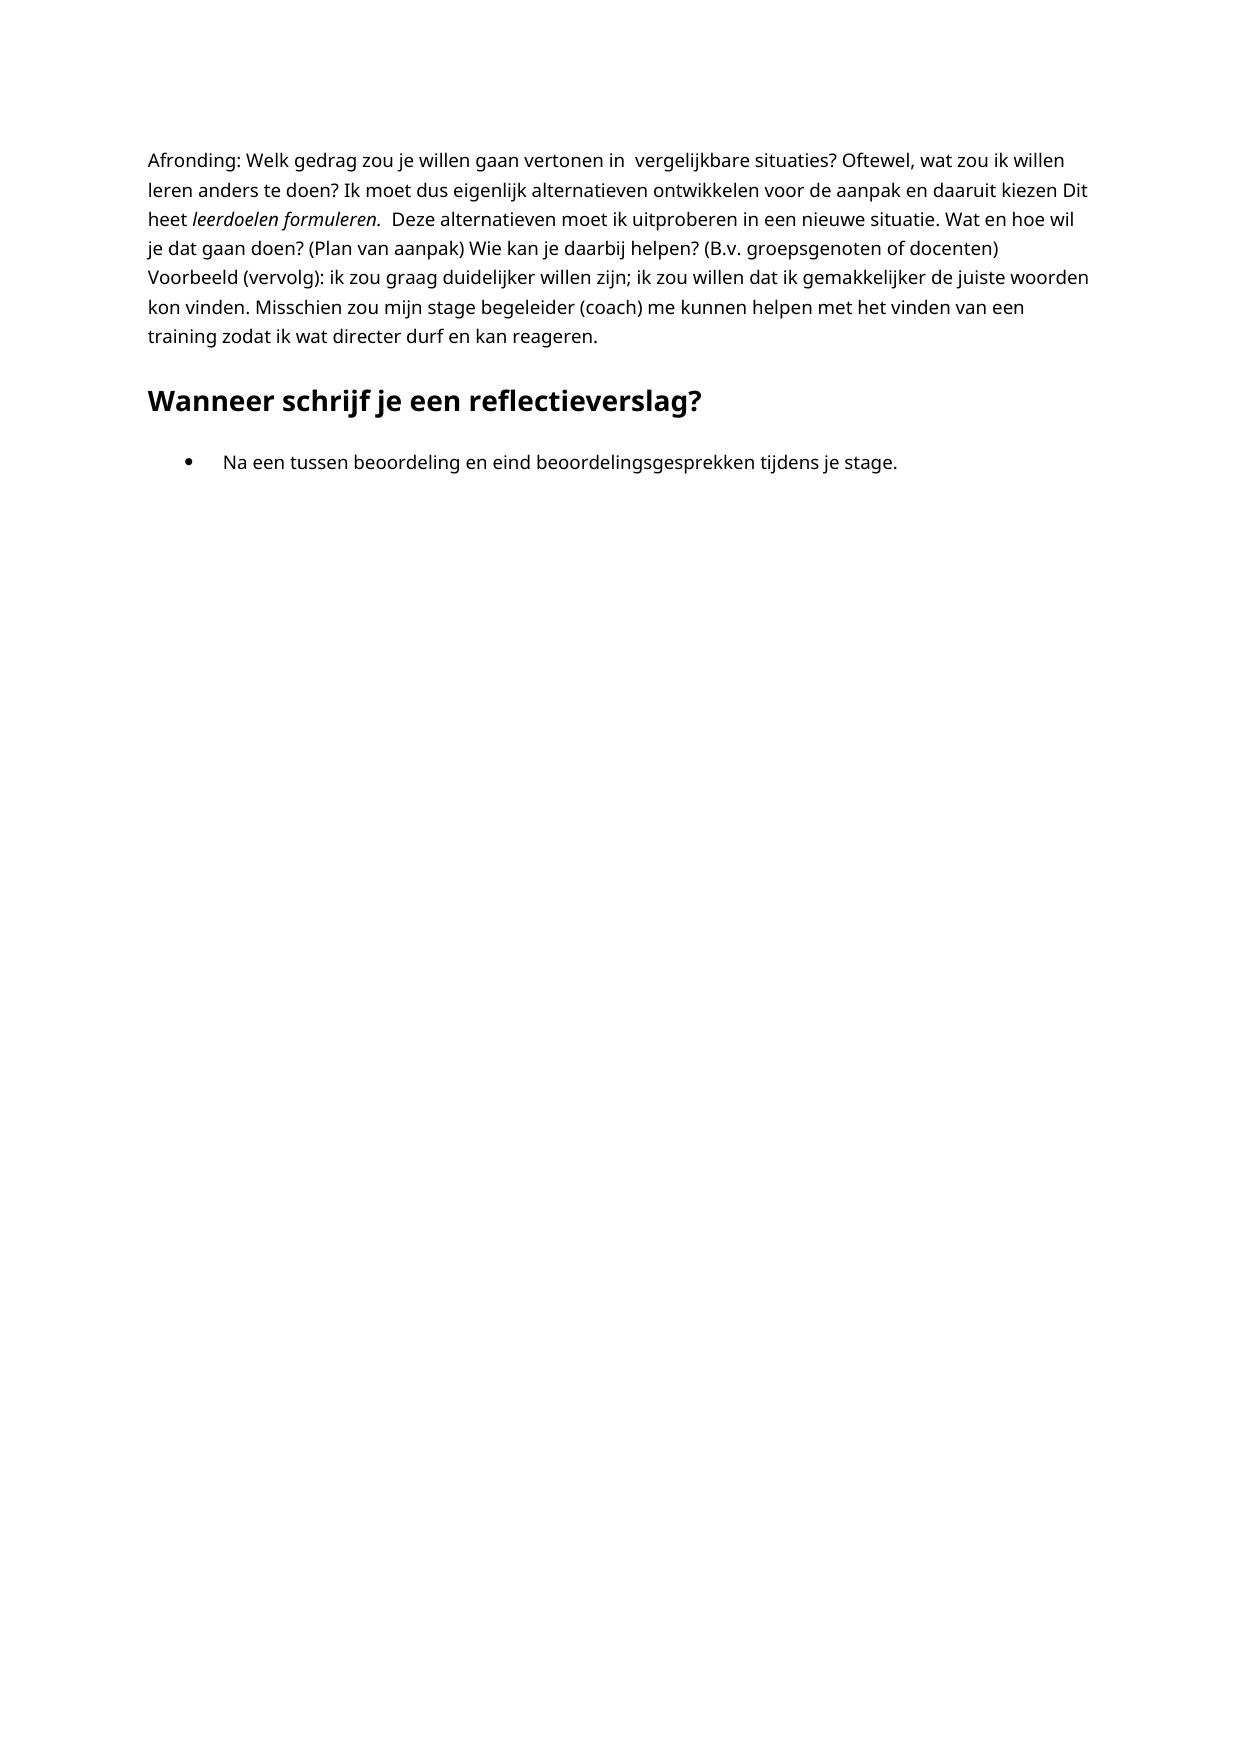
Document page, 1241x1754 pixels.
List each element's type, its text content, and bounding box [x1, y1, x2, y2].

list Na een tussen beoordeling en eind beoordelingsgesprekken tijdens je stage. [185, 449, 1093, 475]
text Afronding: Welk gedrag zou je willen gaan vertonen in vergelijkbare situaties? Oftewel, wat zou ik willen leren anders te doen? Ik moet dus eigenlijk alternatieven ontwikkelen voor de aanpak en daaruit kiezen Dit heet leerdoelen formuleren. Deze alternatieven moet ik uitproberen in een nieuwe situatie. Wat en hoe wil je dat gaan doen? (Plan van aanpak) Wie kan je daarbij helpen? (B.v. groepsgenoten of docenten) Voorbeeld (vervolg): ik zou graag duidelijker willen zijn; ik zou willen dat ik gemakkelijker de juiste woorden kon vinden. Misschien zou mijn stage begeleider (coach) me kunnen helpen met het vinden van een training zodat ik wat directer durf en kan reageren. [148, 148, 1093, 349]
text Wanneer schrijf je een reflectieverslag? [148, 382, 1093, 420]
